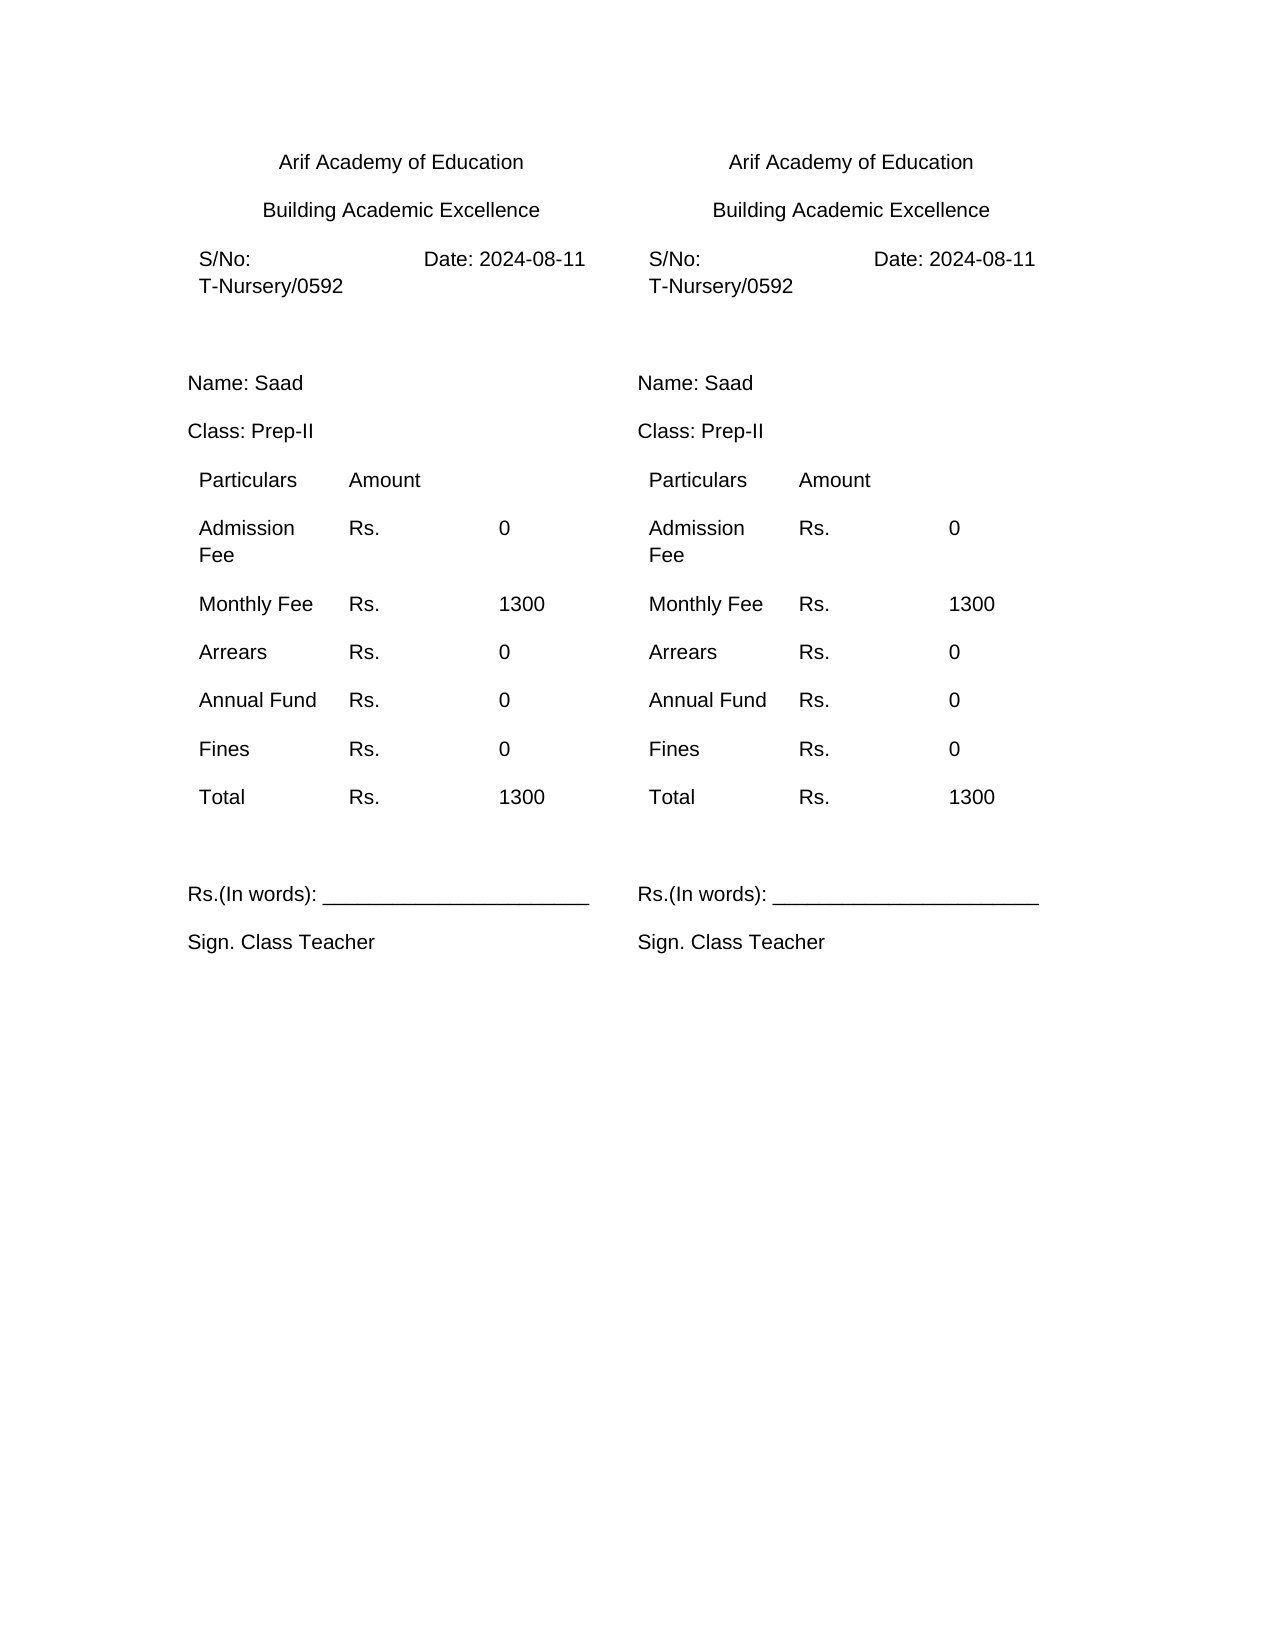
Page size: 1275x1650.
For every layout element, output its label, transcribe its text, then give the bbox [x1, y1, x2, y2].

table_header Arif Academy of Education Building Academic Excellence Name: Saad Class: Prep-II Rs.(In words): _______________________ Sign. Class Teacher [626, 150, 1076, 978]
table_header Arif Academy of Education Building Academic Excellence Name: Saad Class: Prep-II Rs.(In words): _______________________ Sign. Class Teacher [176, 150, 626, 978]
